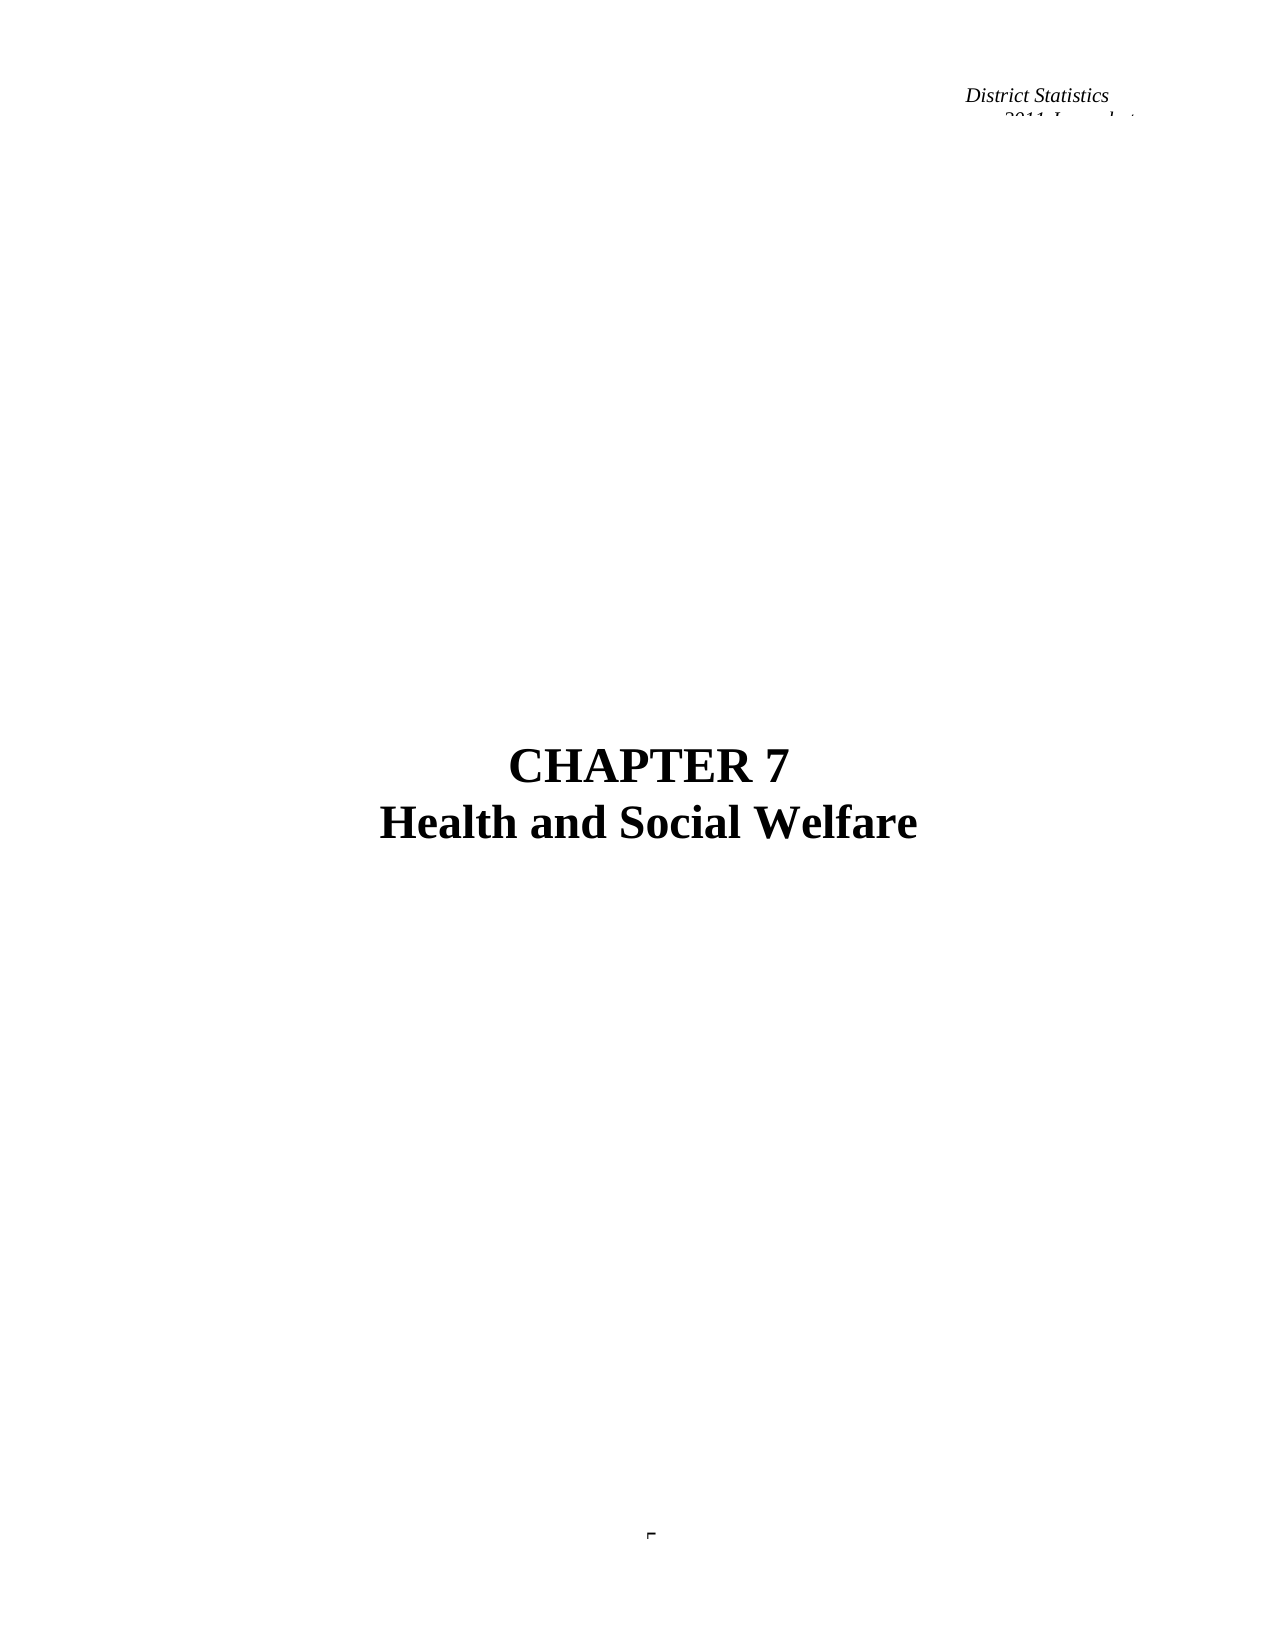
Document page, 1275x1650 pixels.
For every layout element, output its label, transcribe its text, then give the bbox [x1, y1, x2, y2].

subtitle CHAPTER 7 [198, 736, 1100, 793]
text Health and Social Welfare [198, 793, 1100, 848]
